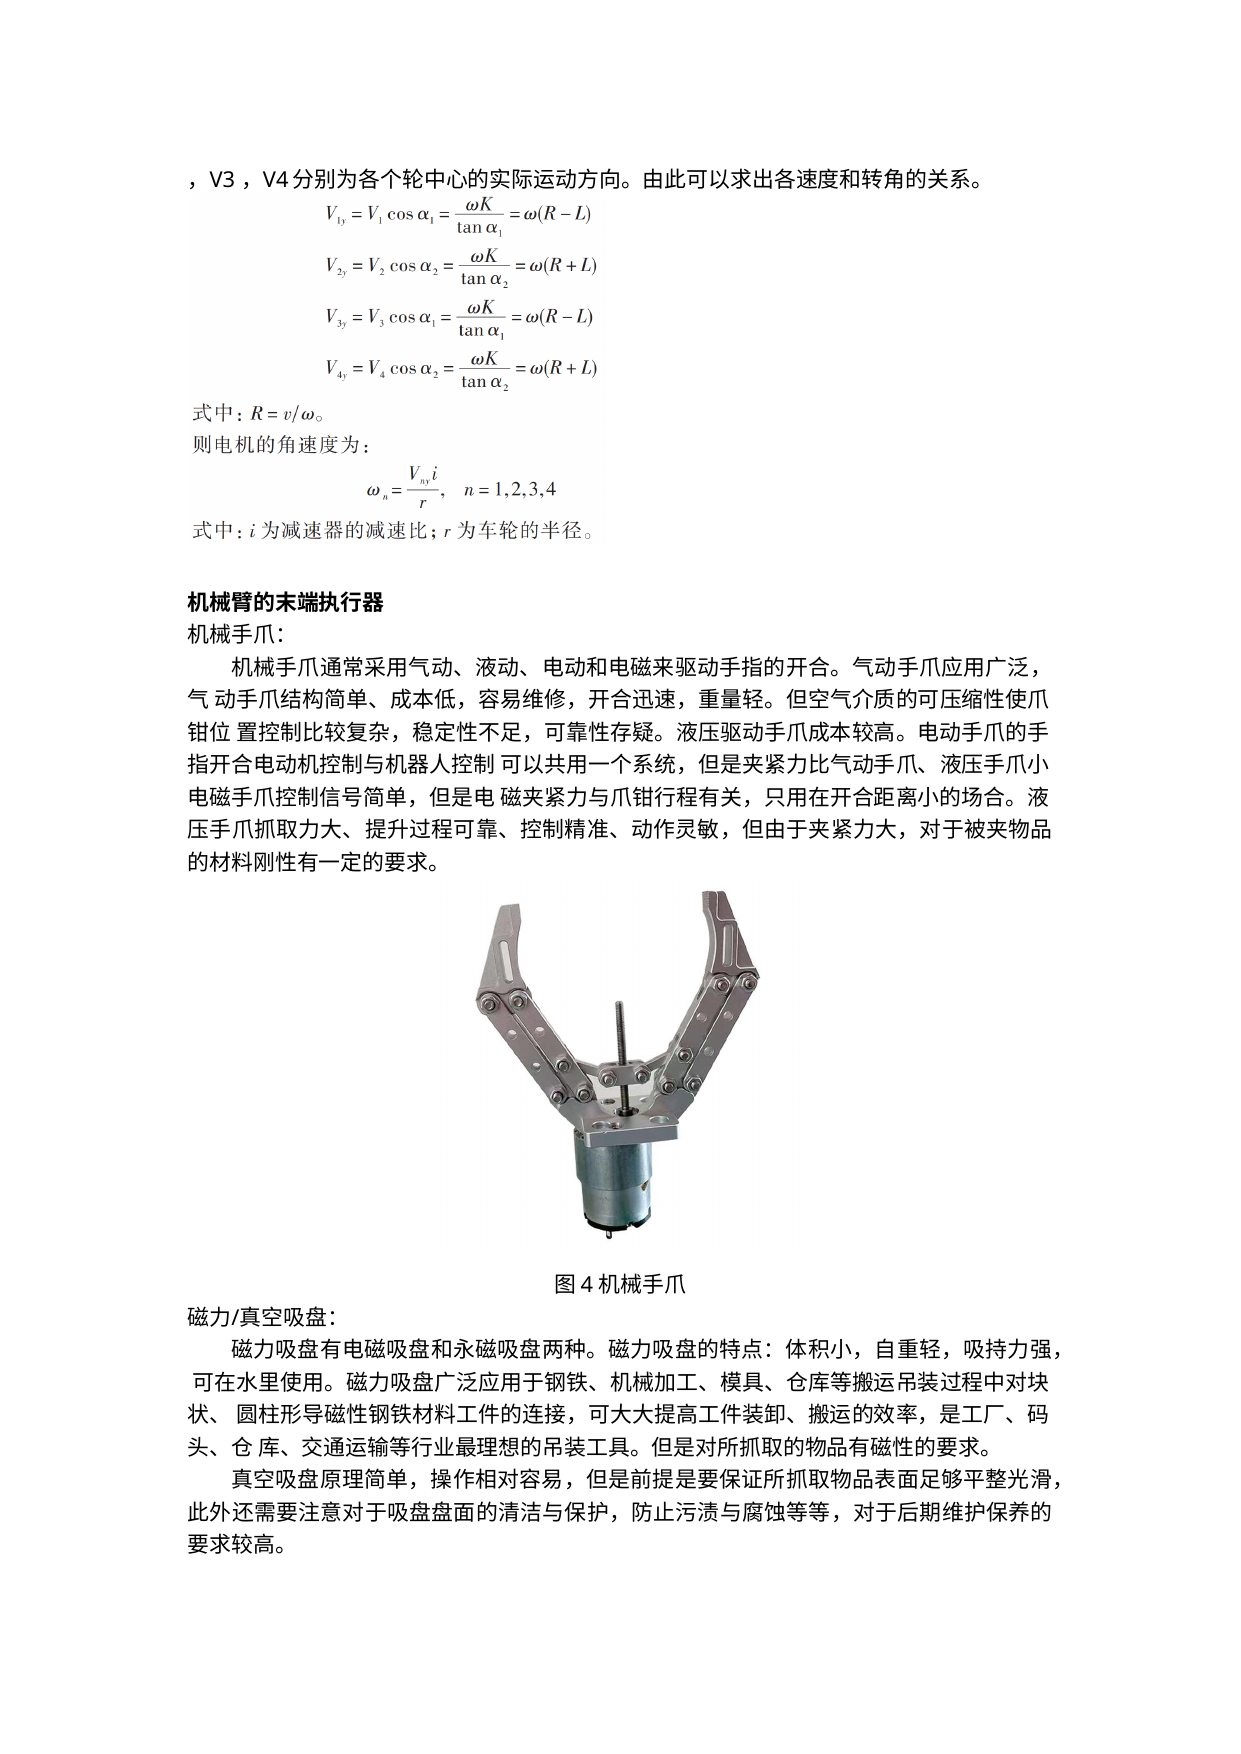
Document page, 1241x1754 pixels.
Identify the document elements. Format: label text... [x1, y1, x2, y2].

picture [434, 877, 806, 1249]
text 图4 机械手爪 [187, 1267, 1053, 1299]
text 机械手爪通常采用气动、液动、电动和电磁来驱动手指的开合。气动手爪应用广泛，气 动手爪结构简单、成本低，容易维修，开合迅速，重量轻。但空气介质的可压缩性使爪钳位 置控制比较复杂，稳定性不足，可靠性存疑。液压驱动手爪成本较高。电动手爪的手指开合电动机控制与机器人控制 可以共用一个系统，但是夹紧力比气动手爪、液压手爪小。电磁手爪控制信号简单，但是电 磁夹紧力与爪钳行程有关，只用在开合距离小的场合。液压手爪抓取力大、提升过程可靠、控制精准、动作灵敏，但由于夹紧力大，对于被夹物品的材料刚性有一定的要求。 [187, 649, 1053, 877]
text 真空吸盘原理简单，操作相对容易，但是前提是要保证所抓取物品表面足够平整光滑，此外还需要注意对于吸盘盘面的清洁与保护，防止污渍与腐蚀等等，对于后期维护保养的要求较高。 [187, 1462, 1053, 1559]
text 机械臂的末端执行器 [187, 584, 1053, 617]
text 磁力吸盘有电磁吸盘和永磁吸盘两种。磁力吸盘的特点：体积小，自重轻，吸持力强， 可在水里使用。磁力吸盘广泛应用于钢铁、机械加工、模具、仓库等搬运吊装过程中对块状、 圆柱形导磁性钢铁材料工件的连接，可大大提高工件装卸、搬运的效率，是工厂、码头、仓 库、交通运输等行业最理想的吊装工具。但是对所抓取的物品有磁性的要求。 [187, 1332, 1053, 1462]
text 磁力/真空吸盘： [187, 1299, 1053, 1332]
text α1 和 α2 分别为前左轮和后左轮，前右轮和后右轮的转角；2L 为左右轮距离；2K 为前后轮轴距；v和 ω 分别为车子质心的线速度和角速度，V1 ，V2 ，V3 ，V4分别为各个轮中心的实际运动方向。由此可以求出各速度和转角的关系。 [187, 162, 1053, 194]
text 机械手爪： [187, 617, 1053, 649]
picture [187, 194, 606, 546]
